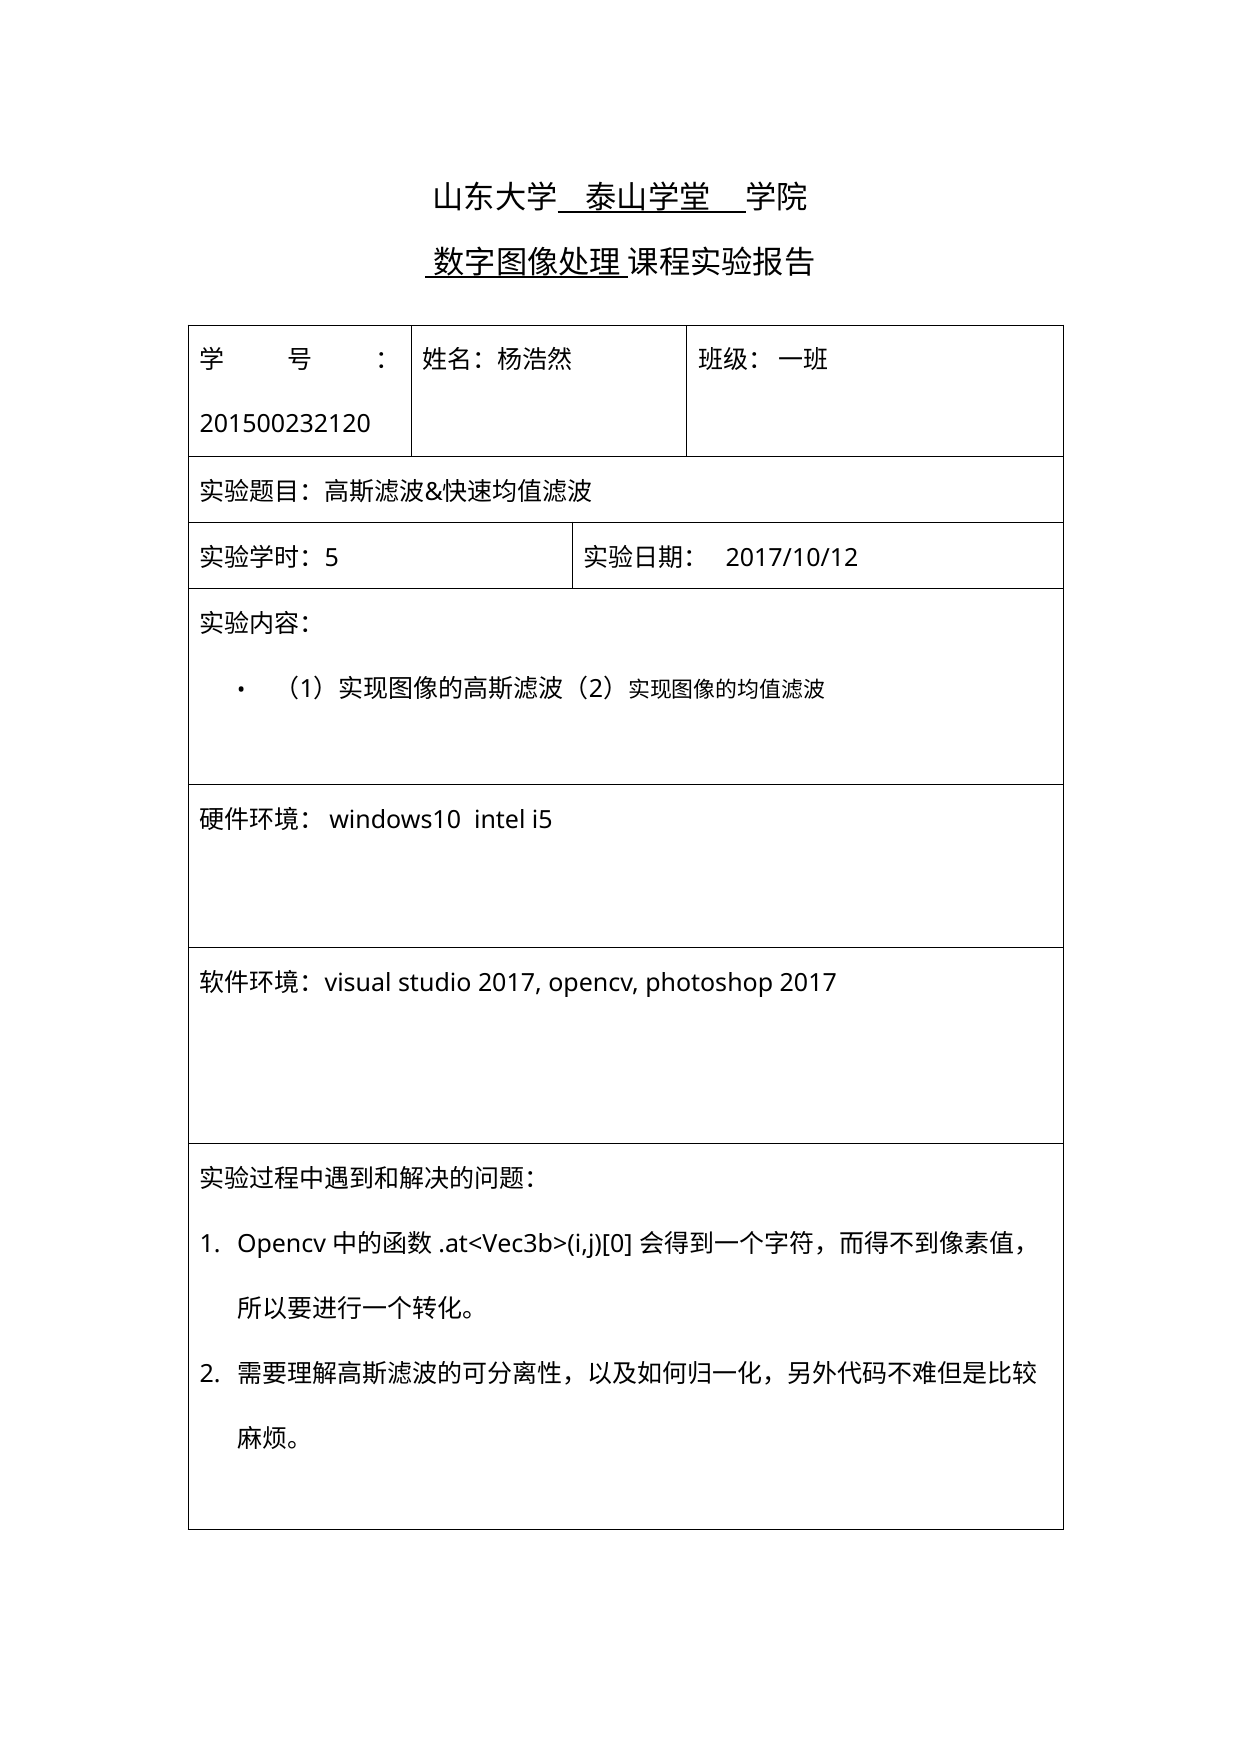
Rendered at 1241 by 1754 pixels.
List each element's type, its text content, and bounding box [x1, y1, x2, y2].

table_cell 实验日期： 2017/10/12 [573, 523, 1063, 588]
table_cell 实验学时：5 [189, 523, 572, 588]
table_header 姓名：杨浩然 [412, 326, 686, 456]
table_cell 实验过程中遇到和解决的问题： Opencv 中的函数 .at<Vec3b>(i,j)[0] 会得到一个字符，而得不到像素值，所以要进行一个转化。 需要理解高斯滤波的可分离性，以及如何归一化，另外代码不难但是比较麻烦。 [189, 1144, 1063, 1529]
table_cell 实验题目：高斯滤波&快速均值滤波 [189, 457, 1063, 522]
table_cell 硬件环境： windows10 intel i5 [189, 785, 1063, 947]
table_header 班级： 一班 [687, 326, 1063, 456]
text 数字图像处理 课程实验报告 [187, 227, 1053, 292]
table_cell 软件环境：visual studio 2017, opencv, photoshop 2017 [189, 948, 1063, 1143]
table_cell 实验内容： （1）实现图像的高斯滤波（2）实现图像的均值滤波 [189, 589, 1063, 784]
text 山东大学 泰山学堂 学院 [187, 162, 1053, 227]
table_header 学号：201500232120 [189, 326, 411, 456]
